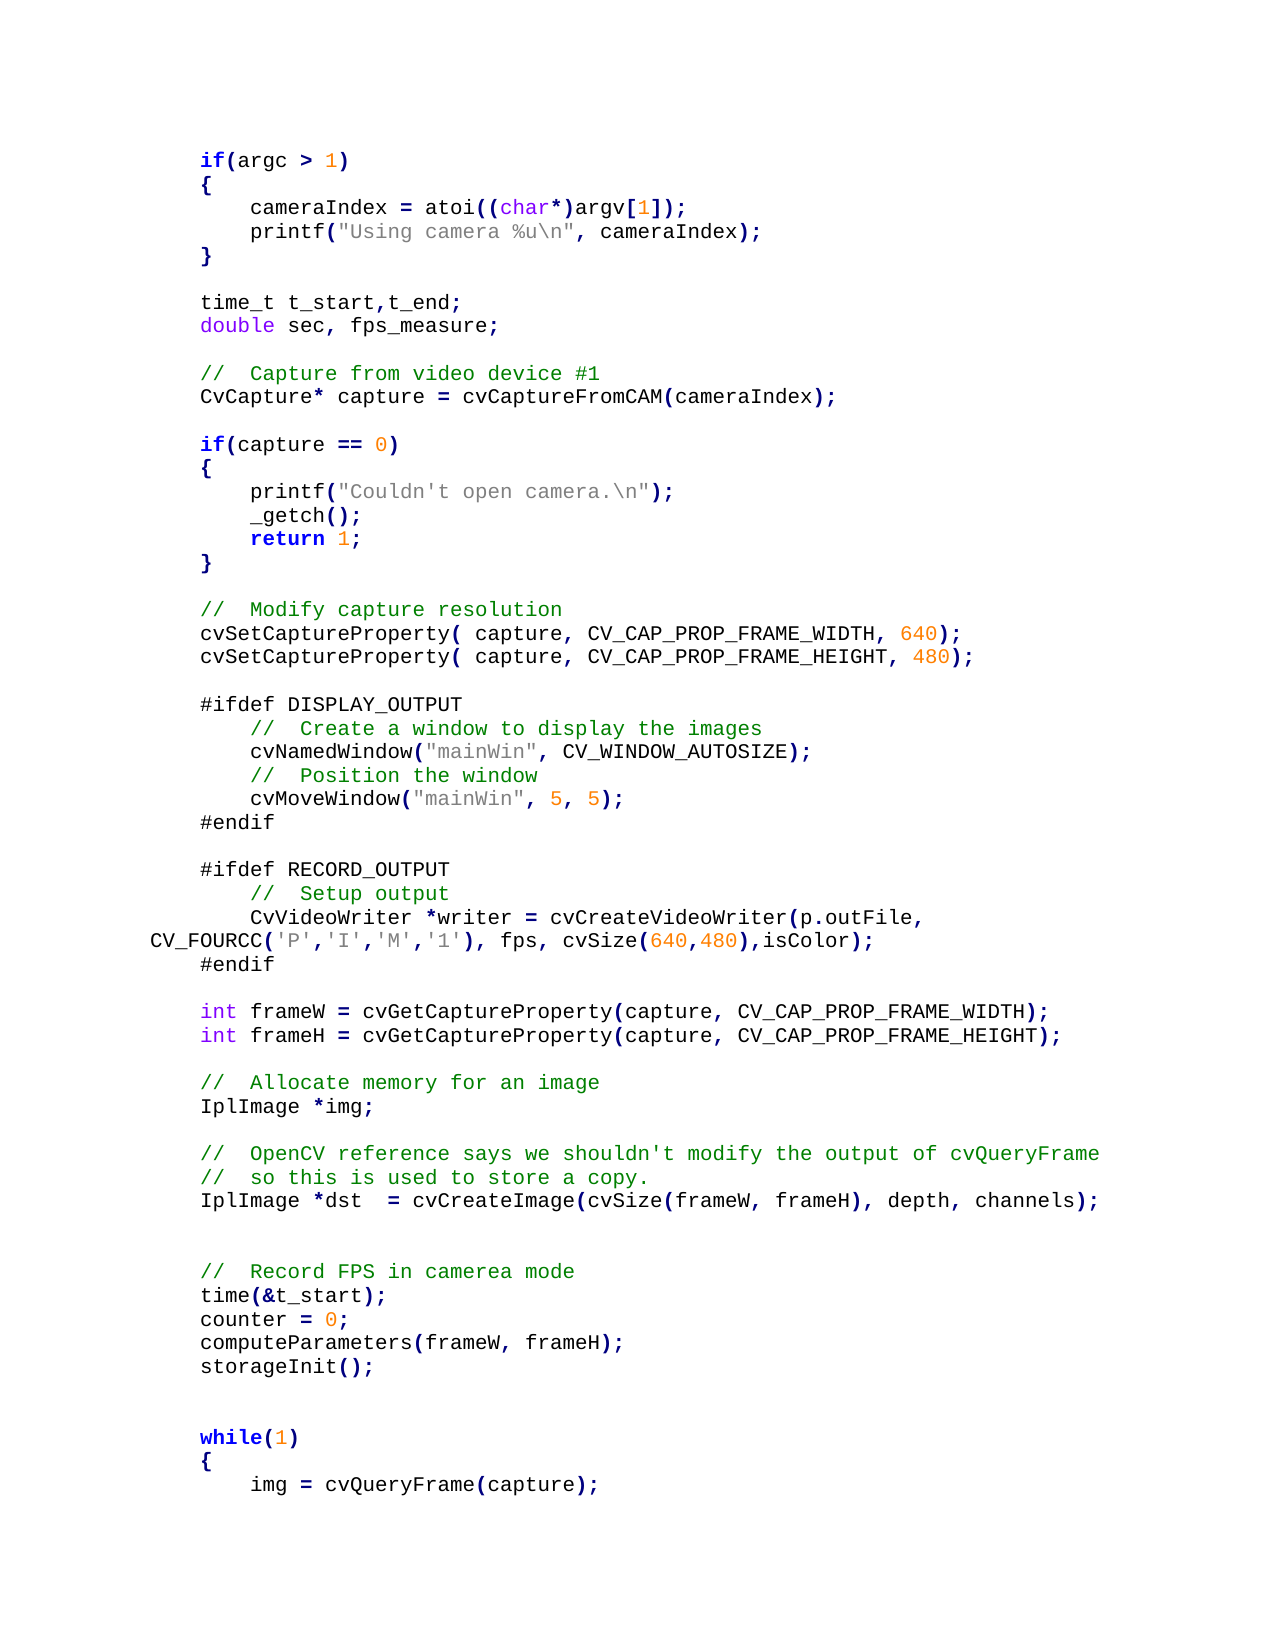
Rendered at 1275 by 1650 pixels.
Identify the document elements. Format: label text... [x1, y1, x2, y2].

text #ifdef RECORD_OUTPUT [150, 859, 1125, 883]
text #ifdef DISPLAY_OUTPUT [150, 694, 1125, 717]
text { [150, 457, 1125, 481]
text // Create a window to display the images [150, 717, 1125, 741]
text IplImage *dst = cvCreateImage(cvSize(frameW, frameH), depth, channels); [150, 1190, 1125, 1214]
text // Modify capture resolution [150, 599, 1125, 623]
text { [150, 174, 1125, 197]
text img = cvQueryFrame(capture); [150, 1474, 1125, 1498]
text storageInit(); [150, 1356, 1125, 1379]
text // so this is used to store a copy. [150, 1167, 1125, 1190]
text // Allocate memory for an image [150, 1072, 1125, 1096]
text } [150, 552, 1125, 576]
text cvSetCaptureProperty( capture, CV_CAP_PROP_FRAME_HEIGHT, 480); [150, 647, 1125, 670]
text _getch(); [150, 505, 1125, 528]
text cvSetCaptureProperty( capture, CV_CAP_PROP_FRAME_WIDTH, 640); [150, 623, 1125, 647]
text int frameW = cvGetCaptureProperty(capture, CV_CAP_PROP_FRAME_WIDTH); [150, 1001, 1125, 1025]
text CvVideoWriter *writer = cvCreateVideoWriter(p.outFile, CV_FOURCC('P','I','M','1'), fps, cvSize(640,480),isColor); [150, 907, 1125, 954]
text { [150, 1451, 1125, 1474]
text while(1) [150, 1427, 1125, 1451]
text printf("Couldn't open camera.\n"); [150, 481, 1125, 505]
text computeParameters(frameW, frameH); [150, 1332, 1125, 1356]
text counter = 0; [150, 1309, 1125, 1332]
text printf("Using camera %u\n", cameraIndex); [150, 221, 1125, 244]
text if(argc > 1) [150, 150, 1125, 174]
text IplImage *img; [150, 1096, 1125, 1119]
text CvCapture* capture = cvCaptureFromCAM(cameraIndex); [150, 386, 1125, 410]
text // Record FPS in camerea mode [150, 1261, 1125, 1285]
text } [150, 244, 1125, 268]
text cvMoveWindow("mainWin", 5, 5); [150, 788, 1125, 812]
text cameraIndex = atoi((char*)argv[1]); [150, 197, 1125, 221]
text // Position the window [150, 765, 1125, 788]
text double sec, fps_measure; [150, 316, 1125, 339]
text // Capture from video device #1 [150, 363, 1125, 386]
text // Setup output [150, 883, 1125, 907]
text // OpenCV reference says we shouldn't modify the output of cvQueryFrame [150, 1143, 1125, 1167]
text cvNamedWindow("mainWin", CV_WINDOW_AUTOSIZE); [150, 741, 1125, 765]
text #endif [150, 812, 1125, 836]
text #endif [150, 954, 1125, 978]
text if(capture == 0) [150, 434, 1125, 457]
text int frameH = cvGetCaptureProperty(capture, CV_CAP_PROP_FRAME_HEIGHT); [150, 1025, 1125, 1048]
text time(&t_start); [150, 1285, 1125, 1309]
text time_t t_start,t_end; [150, 292, 1125, 316]
text return 1; [150, 528, 1125, 552]
